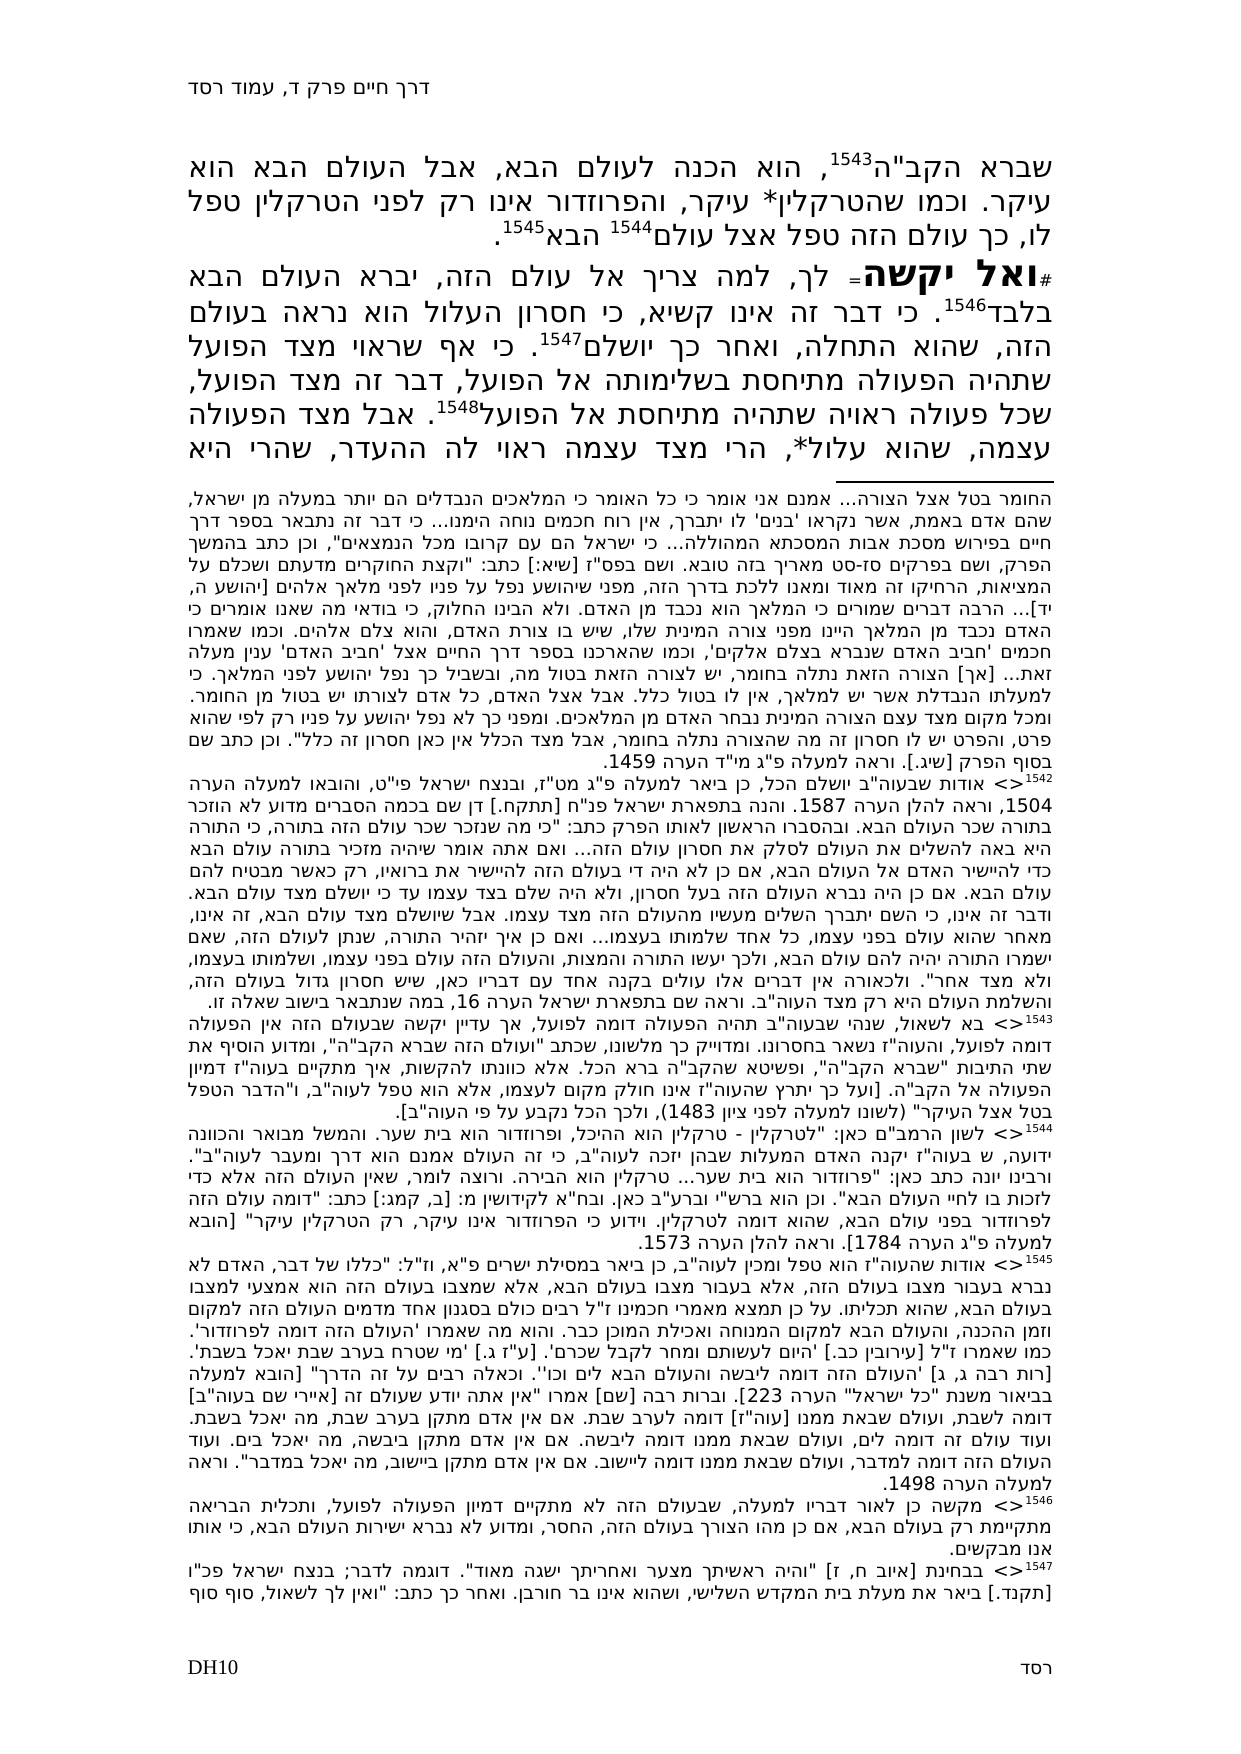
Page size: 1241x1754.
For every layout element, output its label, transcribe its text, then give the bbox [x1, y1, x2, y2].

text #ואל יטעה= אותך אדם לומר, כי פעולתו העליונים, והם המלאכים. שאין הדבר כך, שאם הדבר כך, כאשר סיפר* הבריאה בפרשת בראשית (בראשית פרק א), למה לא סיפר מבריאת המלאכים, אם הם עיקרי העולם. אבל עיקר העולם, פעולתו יתברך, הוא האדם. ואי אפשר לומר רק שיש עולם הבא, שאז יושלם הכל, ושם ימצא שתהיה הפעולה דומה לפועל, כמו שאמרנו. ועולם הזה שברא הקב"ה, הוא הכנה לעולם הבא, אבל העולם הבא הוא עיקר. וכמו שהטרקלין* עיקר, והפרוזדור אינו רק לפני הטרקלין טפל לו, כך עולם הזה טפל אצל עולם הבא. [187, 150, 1053, 252]
text #ואל יקשה= לך, למה צריך אל עולם הזה, יברא העולם הבא בלבד. כי דבר זה אינו קשיא, כי חסרון העלול הוא נראה בעולם הזה, שהוא התחלה, ואחר כך יושלם. כי אף שראוי מצד הפועל שתהיה הפעולה מתיחסת בשלימותה אל הפועל, דבר זה מצד הפועל, שכל פעולה ראויה שתהיה מתיחסת אל הפועל. אבל מצד הפעולה עצמה, שהוא עלול*, הרי מצד עצמה ראוי לה ההעדר, שהרי היא נמצאת אחר שלא היתה. ולפיכך תחילת יציאתה אל הפועל הוא בחסרון, והוא* עולם הזה. עד שיש לפעולה התקרבות אל ההעדר, שהוא ראוי אל הפעולה מצד עצמה. ולפיכך נולד האדם מטפה סרוחה, עד שקרוב האדם אל ההעדר, ומקבל העדר, הוא המיתה, וזהו עולם הזה. ואחר כך בא העולם הבא, ואז יש לפעולה התיחסות בשלימתה אל הפועל. ודומה בזה אל האדם הנולד, שבא לעולם אחר שלא היה נמצא כלל. ומפני שבא לעולם אחר שהיה נעדר, די בזה הוא קטן ופחות. ואחר שהתחיל לגדל, עד אחר כך יתרומם. וכן הוא העולם, אין ראוי שיהיה העולם הבא בתחילה. וכי אפשר שיהיה בריאת האדם בתחלתו בשלימות, או שיהיה האילן גדל בתחילתו בשלימות גדולו*. אבל בתחלה הוא קטן, ואין לו המעלה שמגיע אליו בסוף. [187, 252, 1053, 465]
